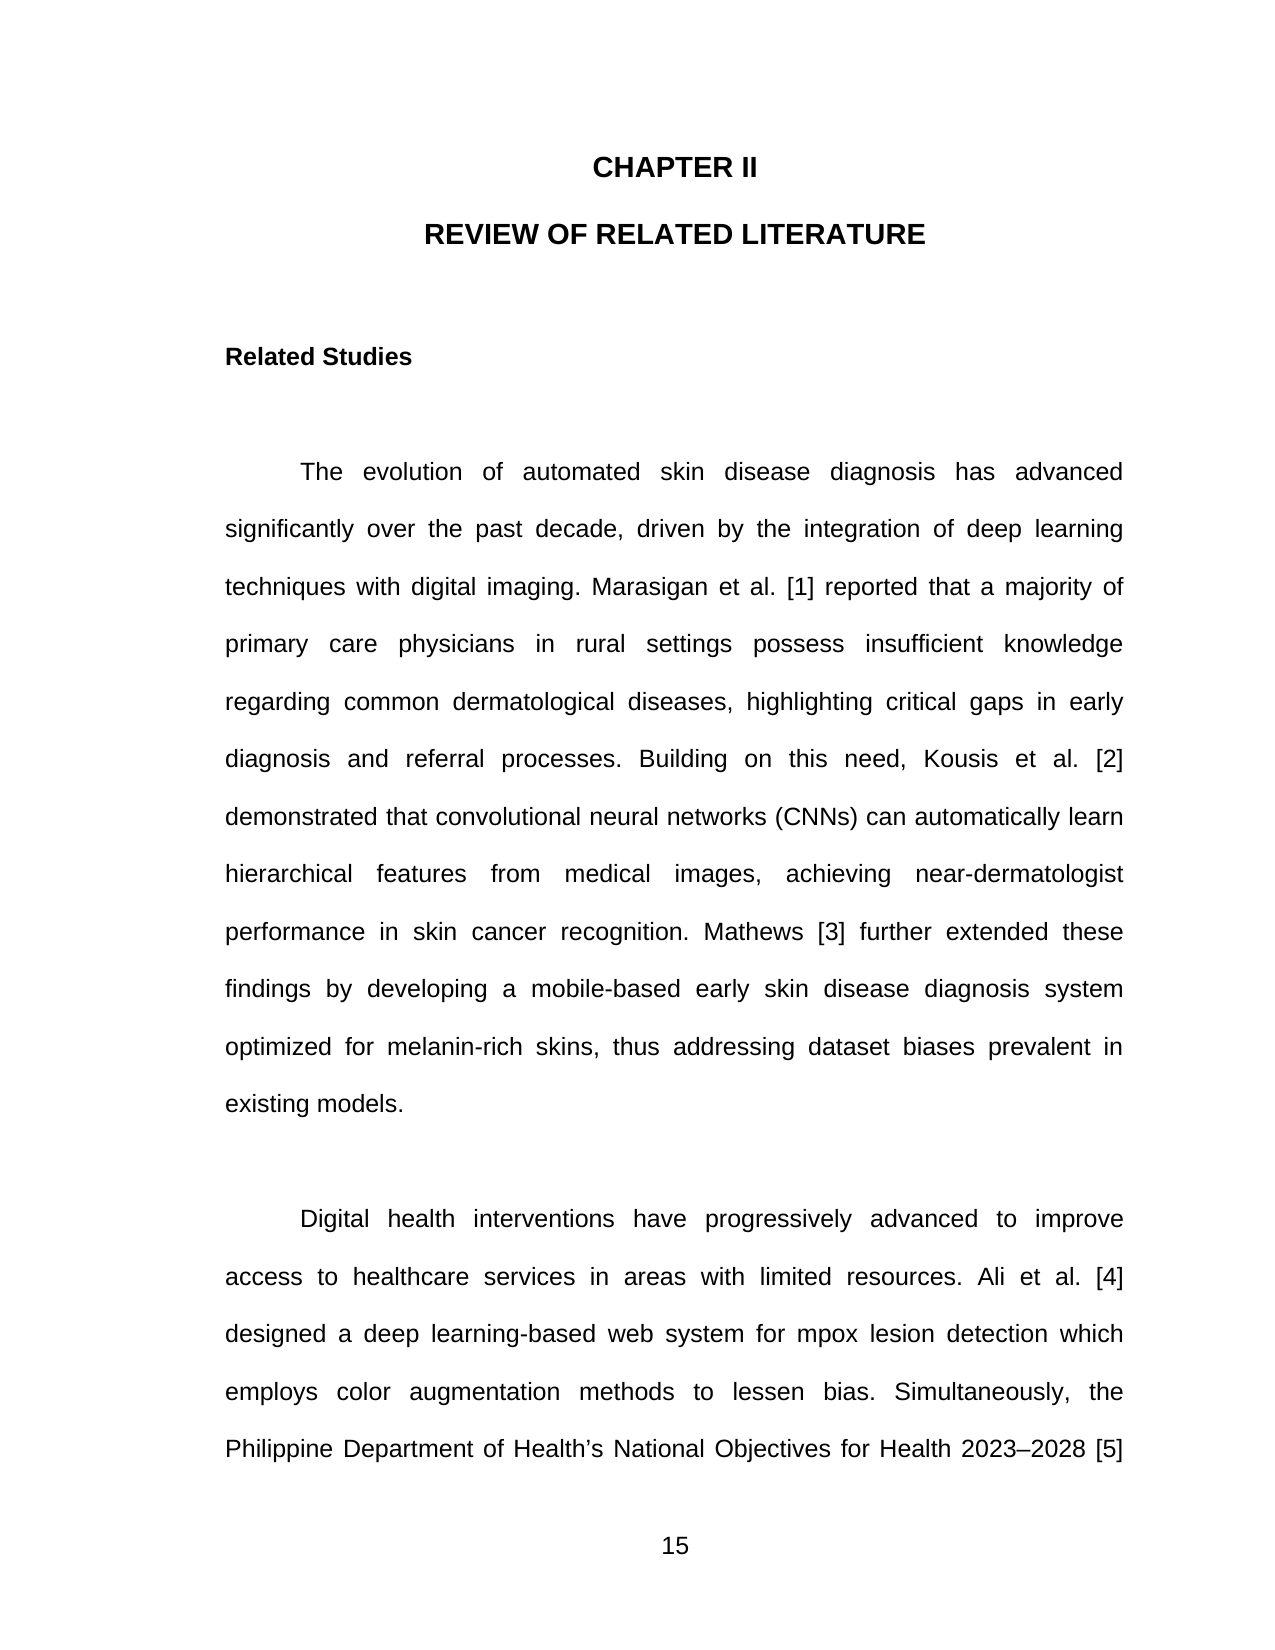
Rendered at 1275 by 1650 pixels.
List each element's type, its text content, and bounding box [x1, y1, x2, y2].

subtitle Related Studies [225, 342, 1125, 370]
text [225, 1204, 1125, 1463]
text The evolution of automated skin disease diagnosis has advanced significantly over the past decade, driven by the integration of deep learning techniques with digital imaging. Marasigan et al. [1] reported that a majority of primary care physicians in rural settings possess insufficient knowledge regarding common dermatological diseases, highlighting critical gaps in early diagnosis and referral processes. Building on this need, Kousis et al. [2] demonstrated that convolutional neural networks (CNNs) can automatically learn hierarchical features from medical images, achieving near-dermatologist performance in skin cancer recognition. Mathews [3] further extended these findings by developing a mobile-based early skin disease diagnosis system optimized for melanin-rich skins, thus addressing dataset biases prevalent in existing models. [225, 457, 1125, 1118]
subtitle CHAPTER II REVIEW OF RELATED LITERATURE [225, 150, 1125, 251]
